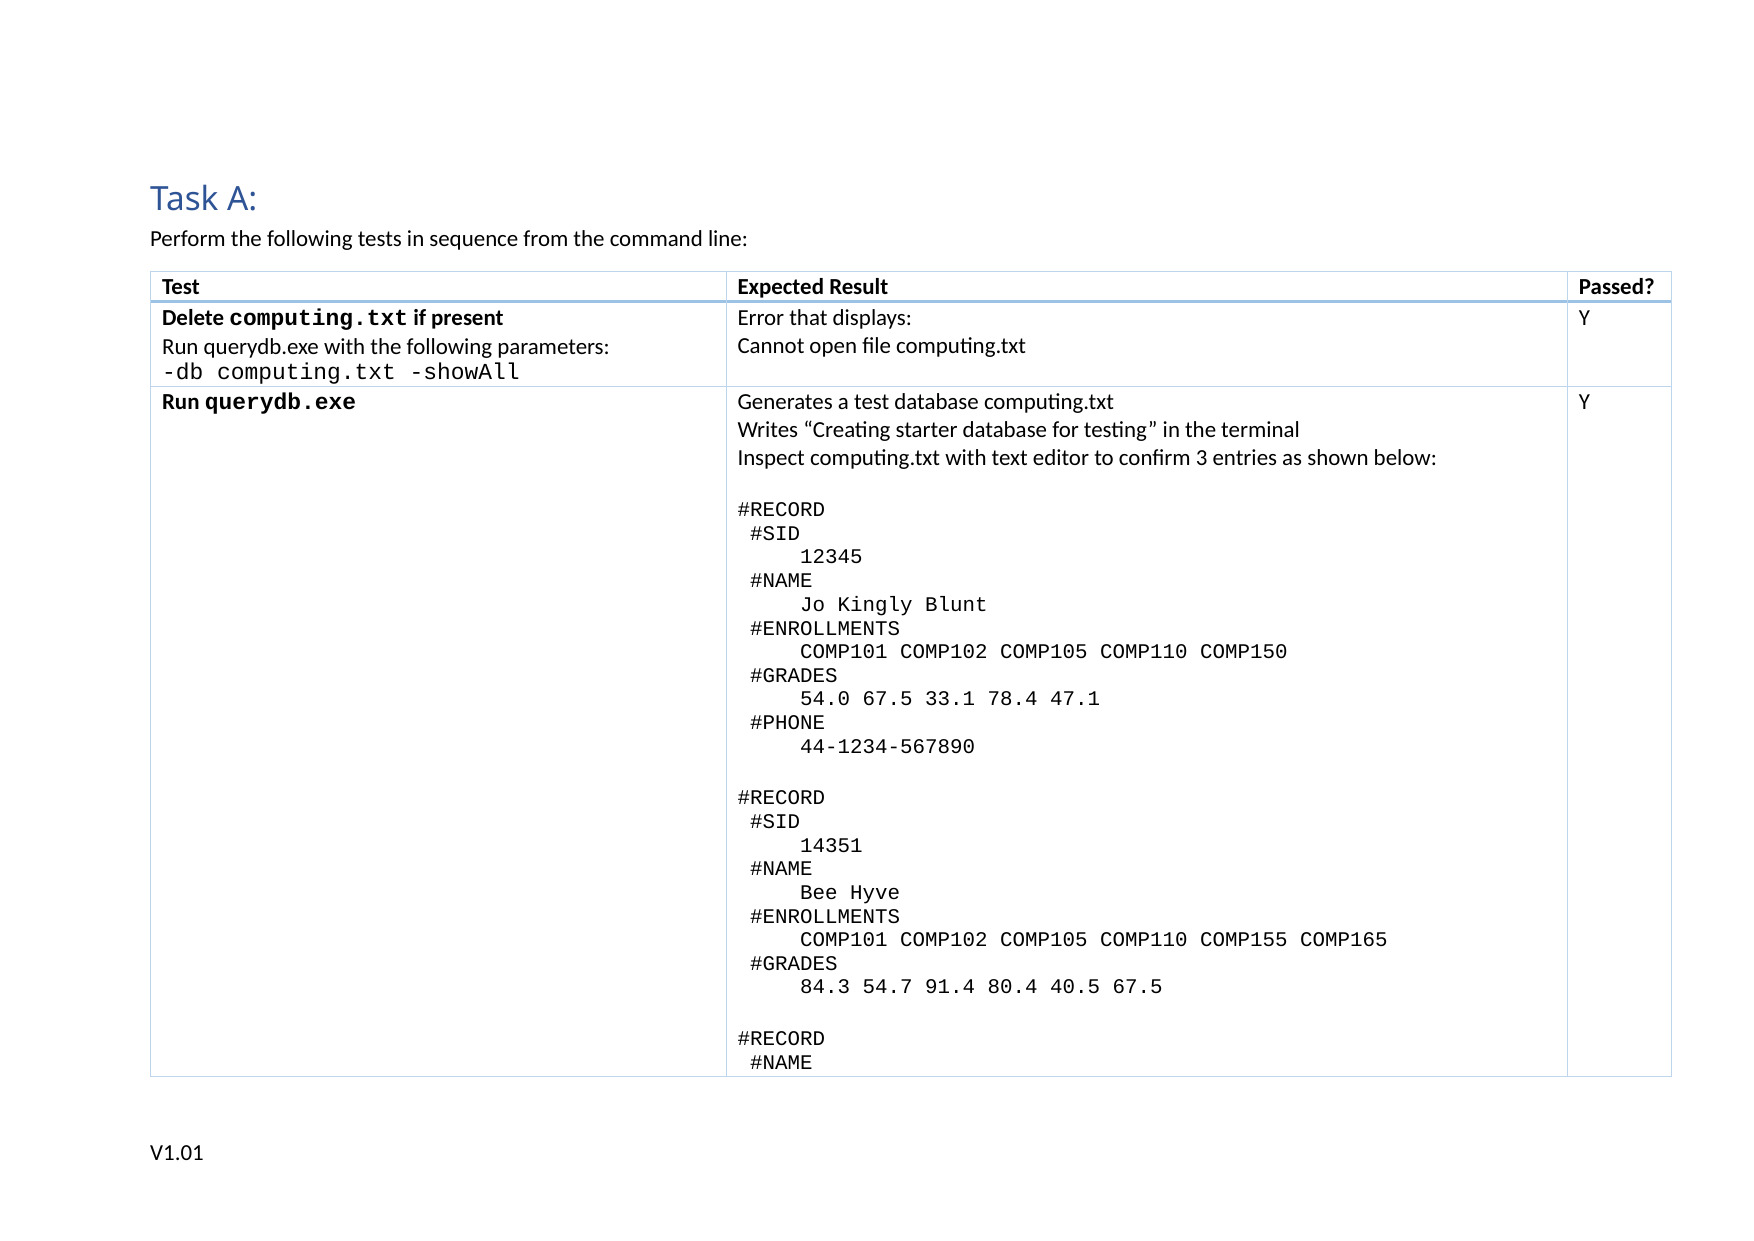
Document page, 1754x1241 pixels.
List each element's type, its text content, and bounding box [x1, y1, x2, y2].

table_header Test [151, 272, 726, 300]
table_cell Delete computing.txt if present Run querydb.exe with the following parameters: -db computing.txt -showAll [151, 303, 726, 386]
table_cell Y [1568, 303, 1671, 386]
table_cell Run querydb.exe [151, 387, 726, 1076]
table_cell Y [1568, 387, 1671, 1076]
table_header Passed? [1568, 272, 1671, 300]
table_cell Error that displays: Cannot open file computing.txt [727, 303, 1567, 386]
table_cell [727, 387, 1567, 1076]
subtitle Task A: [150, 175, 1604, 220]
table_header Expected Result [727, 272, 1567, 300]
text Perform the following tests in sequence from the command line: [150, 224, 1604, 252]
